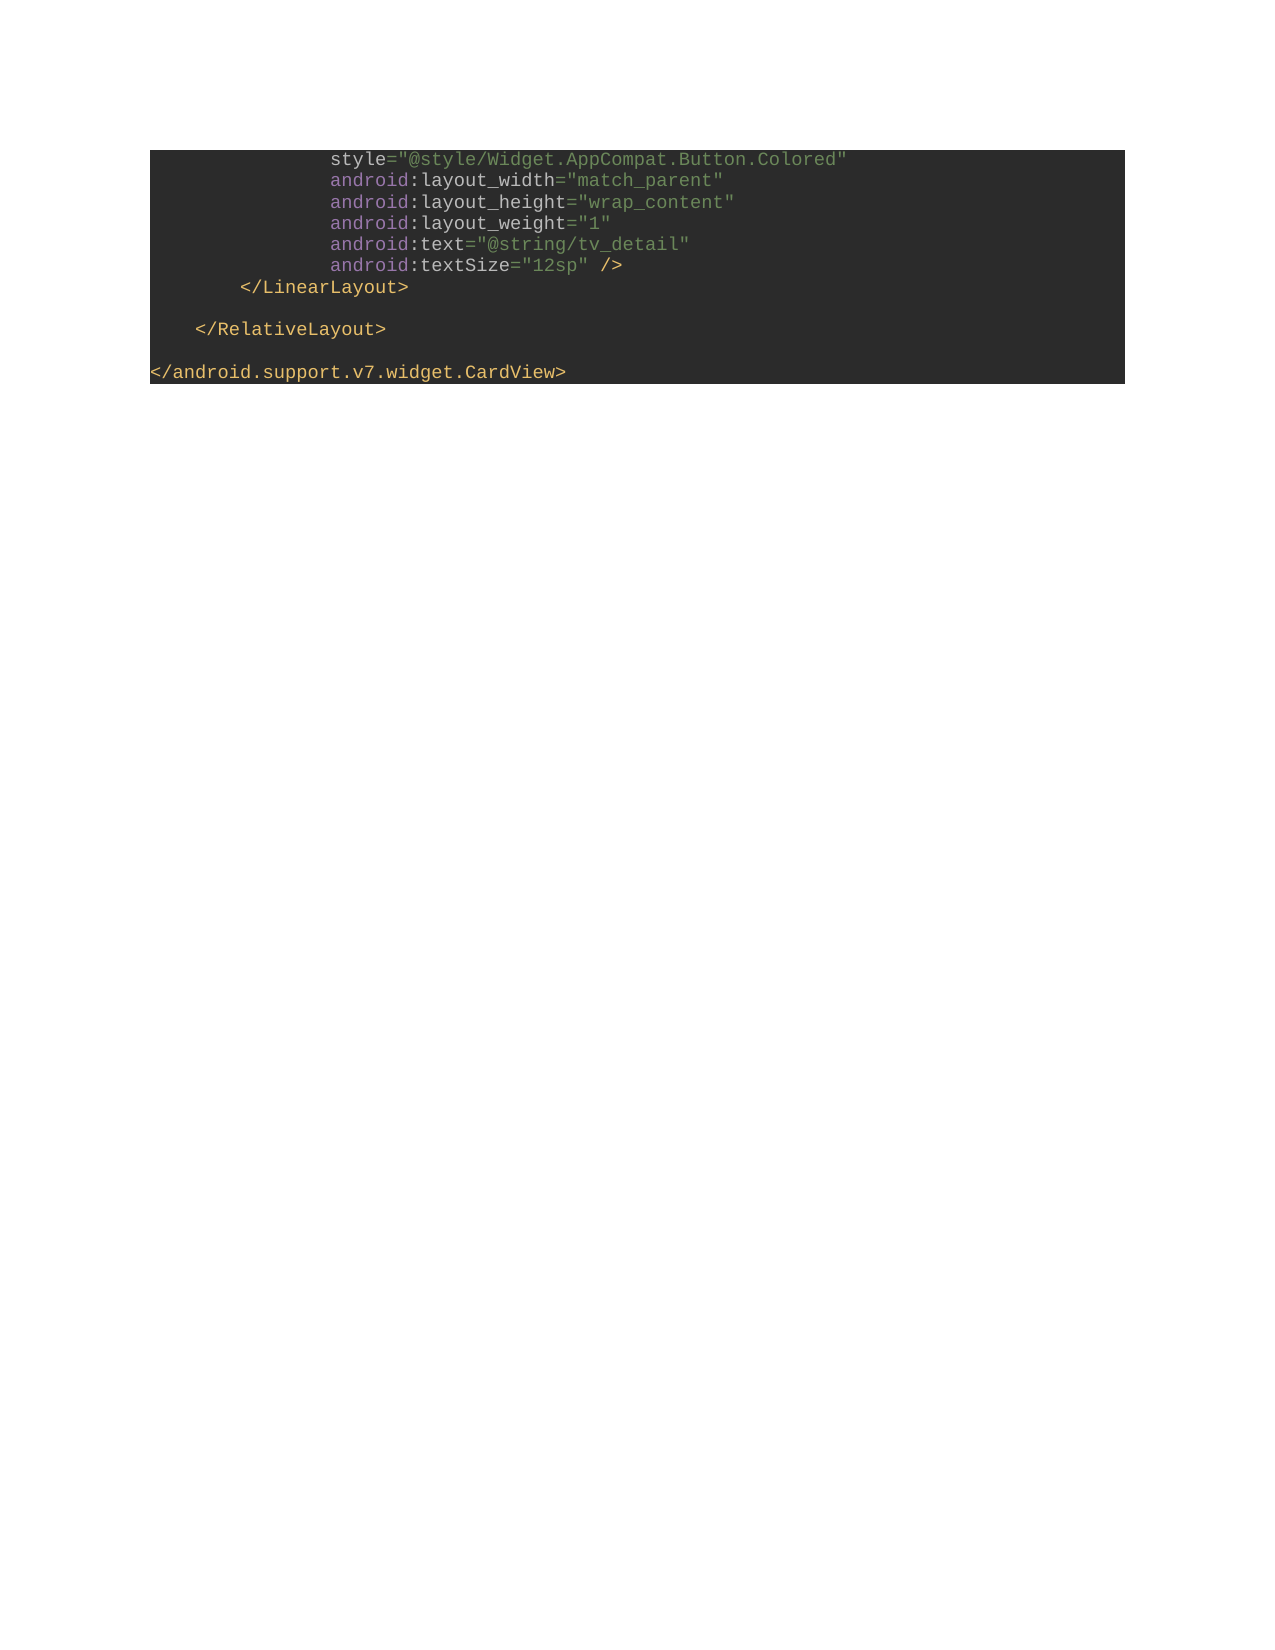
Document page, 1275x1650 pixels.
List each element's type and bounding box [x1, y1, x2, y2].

text [150, 150, 1125, 384]
